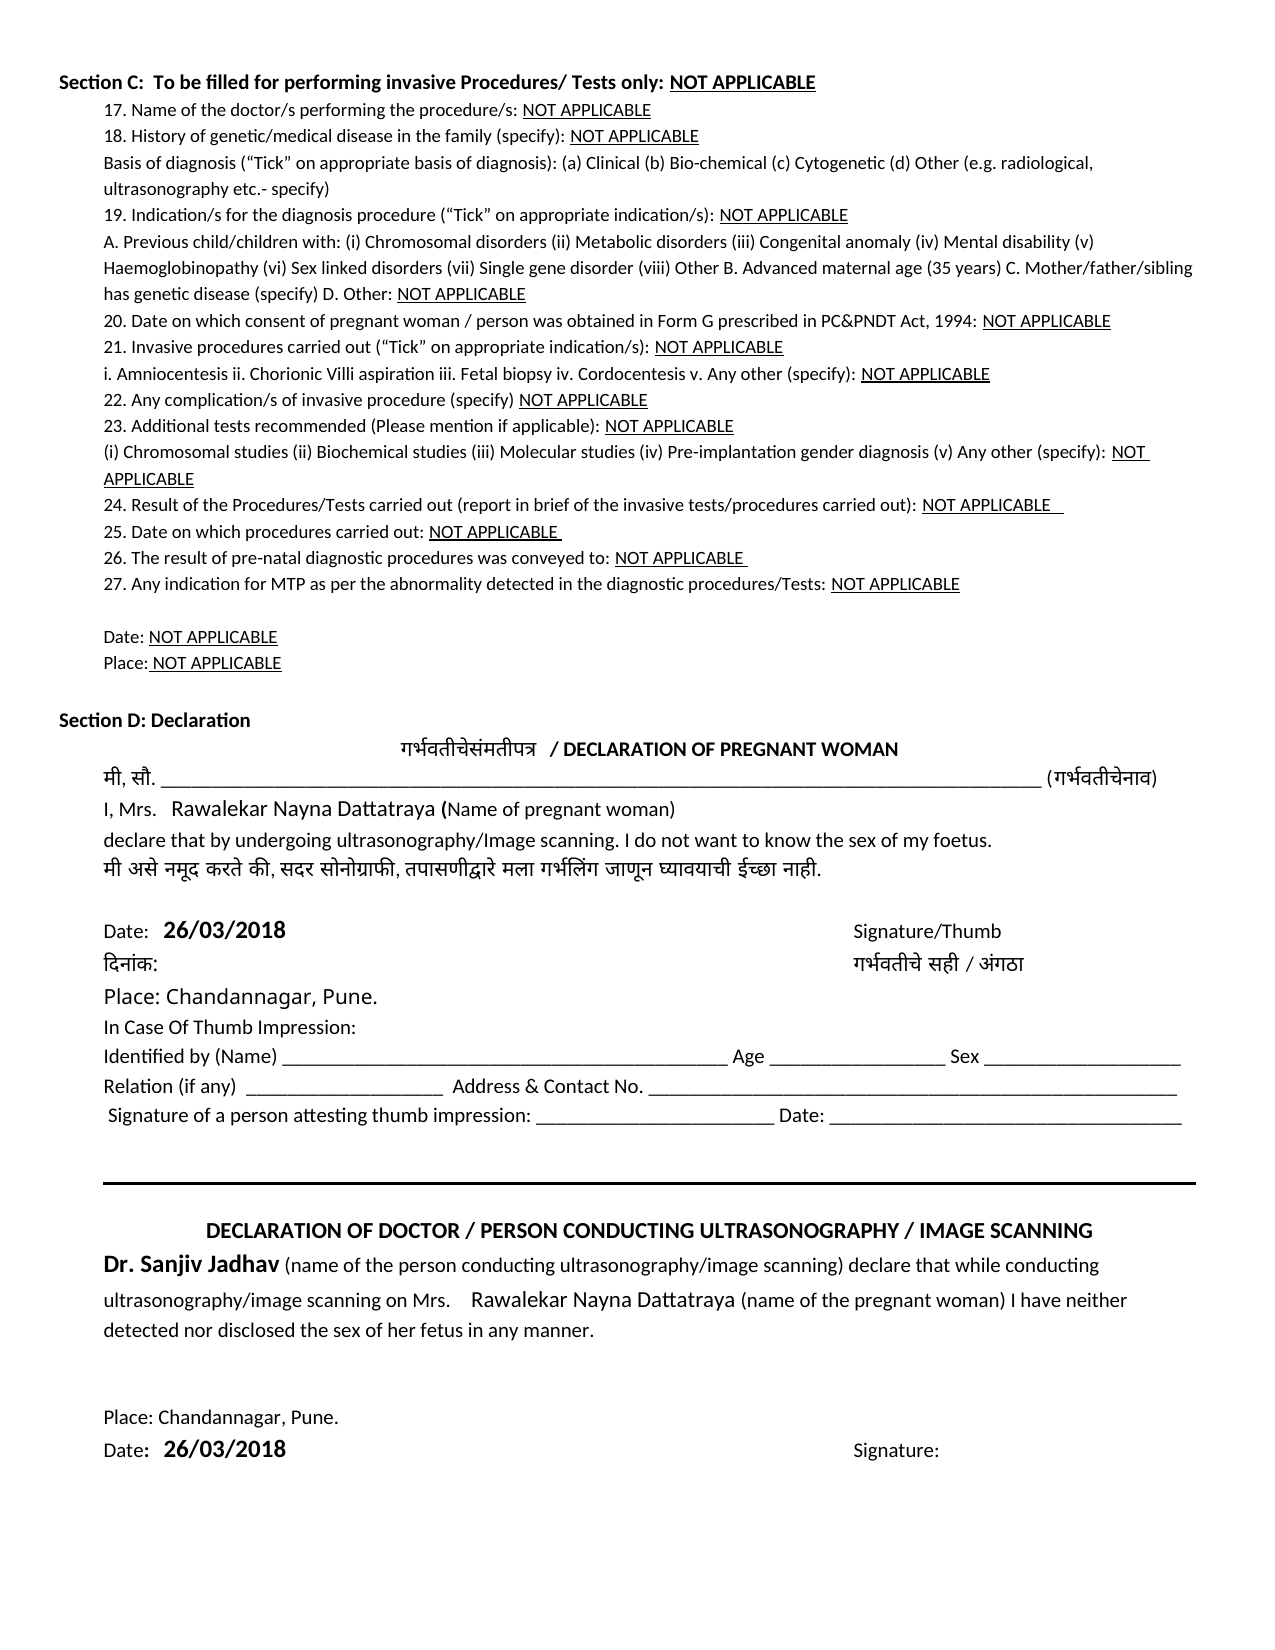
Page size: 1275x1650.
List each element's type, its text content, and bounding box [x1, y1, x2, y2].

text दिनांक: गर्भवतीचे सही / अंगठा [103, 949, 1196, 978]
text Place: Chandannagar, Pune. [103, 982, 1196, 1010]
text 26. The result of pre-natal diagnostic procedures was conveyed to: NOT APPLICABLE [103, 546, 1196, 569]
text 23. Additional tests recommended (Please mention if applicable): NOT APPLICABLE [103, 414, 1196, 437]
text 20. Date on which consent of pregnant woman / person was obtained in Form G prescribed in PC&PNDT Act, 1994: NOT APPLICABLE [103, 309, 1196, 332]
text Place: NOT APPLICABLE [103, 652, 1196, 674]
text 22. Any complication/s of invasive procedure (specify) NOT APPLICABLE [103, 388, 1196, 411]
text In Case Of Thumb Impression: [103, 1014, 1196, 1040]
text 18. History of genetic/medical disease in the family (specify): NOT APPLICABLE [103, 124, 1196, 147]
text Dr. Sanjiv Jadhav (name of the person conducting ultrasonography/image scanning) declare that while conducting ultrasonography/image scanning on Mrs. (name of the pregnant woman) I have neither detected nor disclosed the sex of her fetus in any manner. [103, 1248, 1196, 1343]
text मी असे नमूद करते की, सदर सोनोग्राफी, तपासणीद्वारे मला गर्भलिंग जाणून घ्यावयाची ईच्छा नाही. [103, 856, 1196, 881]
text 24. Result of the Procedures/Tests carried out (report in brief of the invasive tests/procedures carried out): NOT APPLICABLE [103, 493, 1196, 516]
text 25. Date on which procedures carried out: NOT APPLICABLE [103, 520, 1196, 543]
text गर्भवतीचेसंमतीपत्र / DECLARATION OF PREGNANT WOMAN [103, 736, 1196, 762]
text I, Mrs. (Name of pregnant woman) [103, 794, 1196, 823]
text Section C: To be filled for performing invasive Procedures/ Tests only: NOT APPLICABLE [0, 69, 1275, 94]
text Relation (if any) ___________________ Address & Contact No. ___________________________________________________ [103, 1073, 1196, 1098]
text 17. Name of the doctor/s performing the procedure/s: NOT APPLICABLE [103, 98, 1196, 121]
text A. Previous child/children with: (i) Chromosomal disorders (ii) Metabolic disorders (iii) Congenital anomaly (iv) Mental disability (v) Haemoglobinopathy (vi) Sex linked disorders (vii) Single gene disorder (viii) Other B. Advanced maternal age (35 years) C. Mother/father/sibling has genetic disease (specify) D. Other: NOT APPLICABLE [103, 230, 1196, 306]
text Basis of diagnosis (“Tick” on appropriate basis of diagnosis): (a) Clinical (b) Bio-chemical (c) Cytogenetic (d) Other (e.g. radiological, ultrasonography etc.- specify) [103, 151, 1196, 200]
text declare that by undergoing ultrasonography/Image scanning. I do not want to know the sex of my foetus. [103, 827, 1196, 852]
text Date: Signature/Thumb [103, 914, 1196, 945]
text Identified by (Name) ___________________________________________ Age _________________ Sex ___________________ [103, 1044, 1196, 1069]
text i. Amniocentesis ii. Chorionic Villi aspiration iii. Fetal biopsy iv. Cordocentesis v. Any other (specify): NOT APPLICABLE [103, 362, 1196, 384]
text (i) Chromosomal studies (ii) Biochemical studies (iii) Molecular studies (iv) Pre-implantation gender diagnosis (v) Any other (specify): NOT APPLICABLE [103, 441, 1196, 490]
text 19. Indication/s for the diagnosis procedure (“Tick” on appropriate indication/s): NOT APPLICABLE [103, 203, 1196, 226]
text Date: Signature: [103, 1434, 1196, 1464]
text Signature of a person attesting thumb impression: _______________________ Date: __________________________________ [103, 1102, 1196, 1182]
text Section D: Declaration [59, 707, 1196, 732]
text Place: Chandannagar, Pune. [103, 1404, 1196, 1430]
text Date: NOT APPLICABLE [103, 625, 1196, 648]
text 21. Invasive procedures carried out (“Tick” on appropriate indication/s): NOT APPLICABLE [103, 335, 1196, 358]
text 27. Any indication for MTP as per the abnormality detected in the diagnostic procedures/Tests: NOT APPLICABLE [103, 572, 1196, 595]
text मी, सौ. _____________________________________________________________________________________ (गर्भवतीचेनाव) [103, 765, 1196, 791]
text DECLARATION OF DOCTOR / PERSON CONDUCTING ULTRASONOGRAPHY / IMAGE SCANNING [103, 1216, 1196, 1244]
